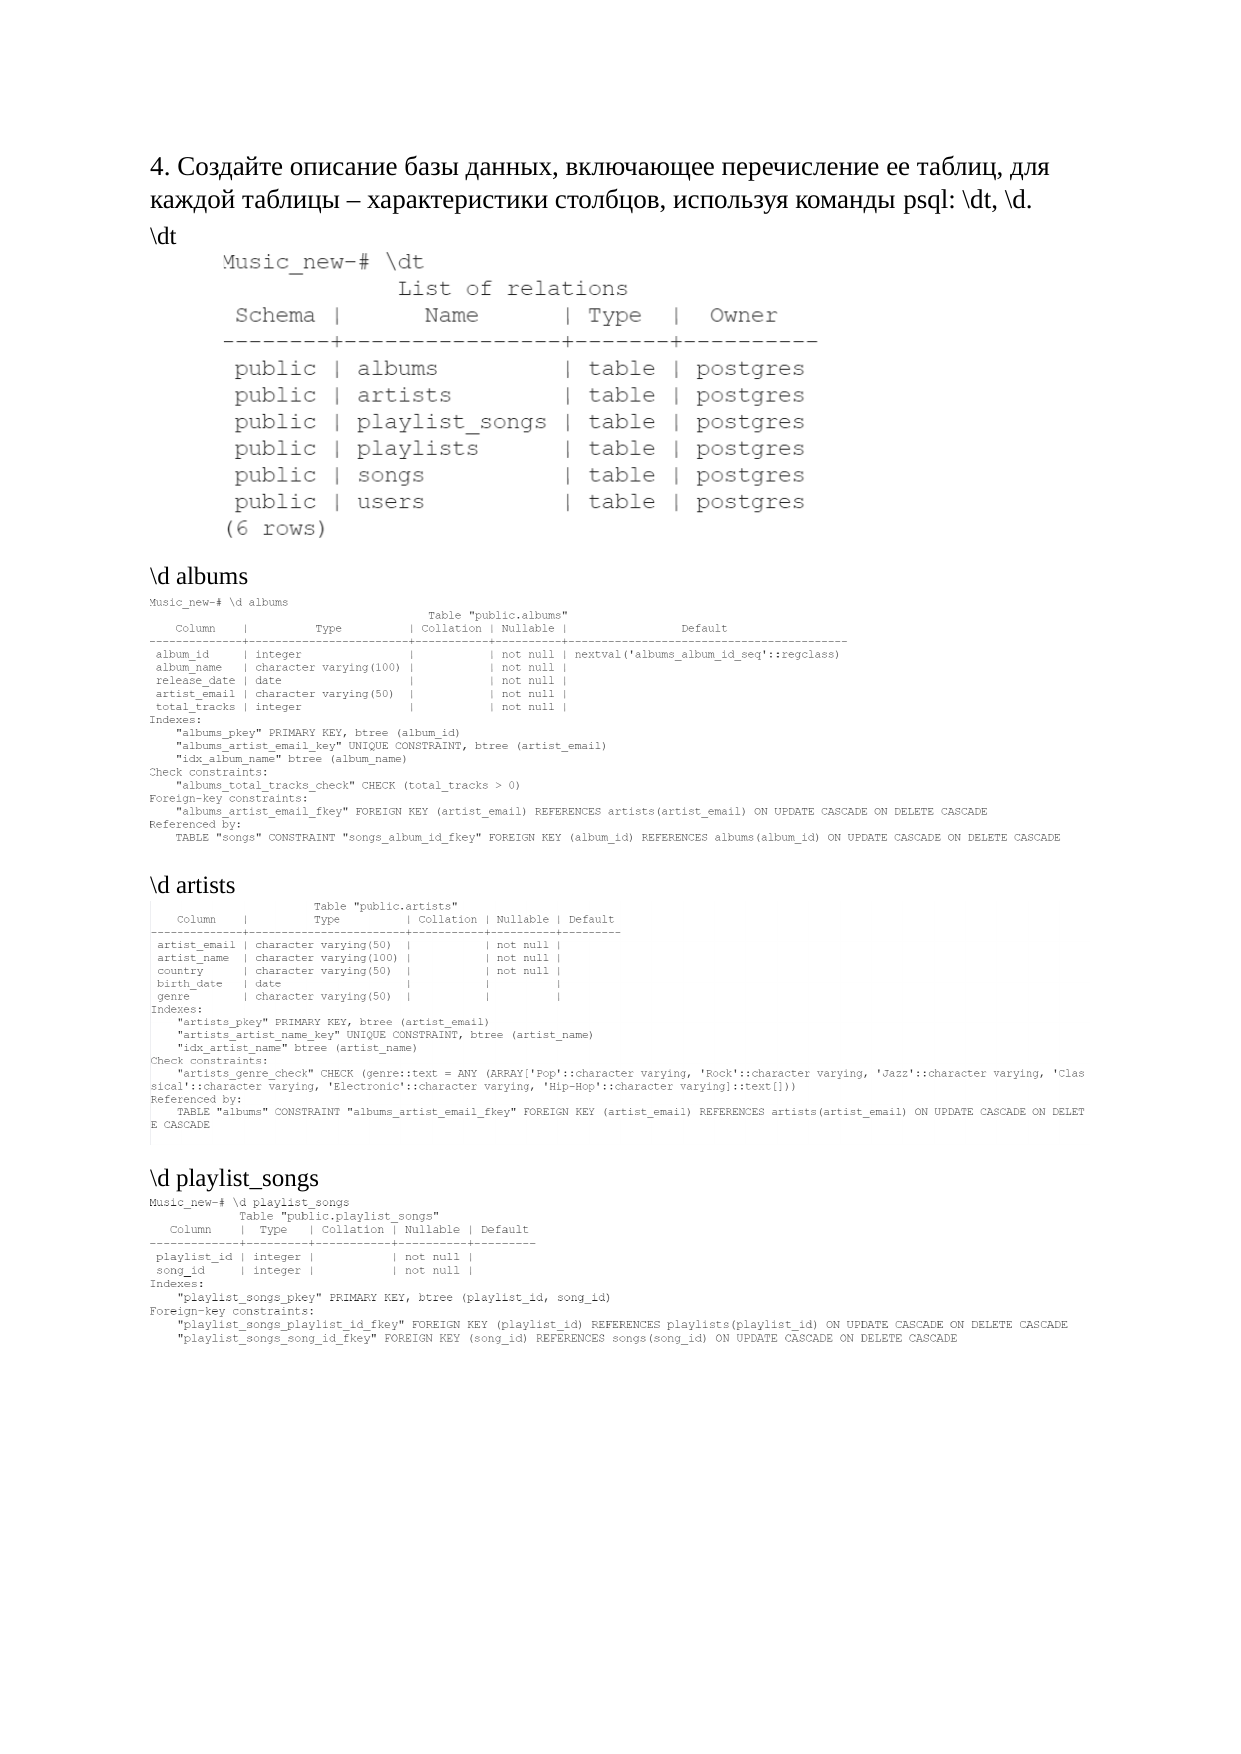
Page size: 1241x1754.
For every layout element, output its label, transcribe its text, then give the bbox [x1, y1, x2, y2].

subtitle \d artists [150, 871, 1090, 899]
picture [223, 252, 828, 543]
picture [150, 592, 1091, 864]
subtitle 4. Создайте описание базы данных, включающее перечисление ее таблиц, для каждой таблицы – характеристики столбцов, используя команды psql: \dt, \d. [150, 150, 1090, 215]
subtitle \dt [150, 221, 1090, 250]
picture [150, 901, 1091, 1145]
subtitle \d playlist_songs [150, 1163, 1090, 1192]
picture [150, 1194, 1091, 1359]
subtitle \d albums [150, 561, 1090, 592]
